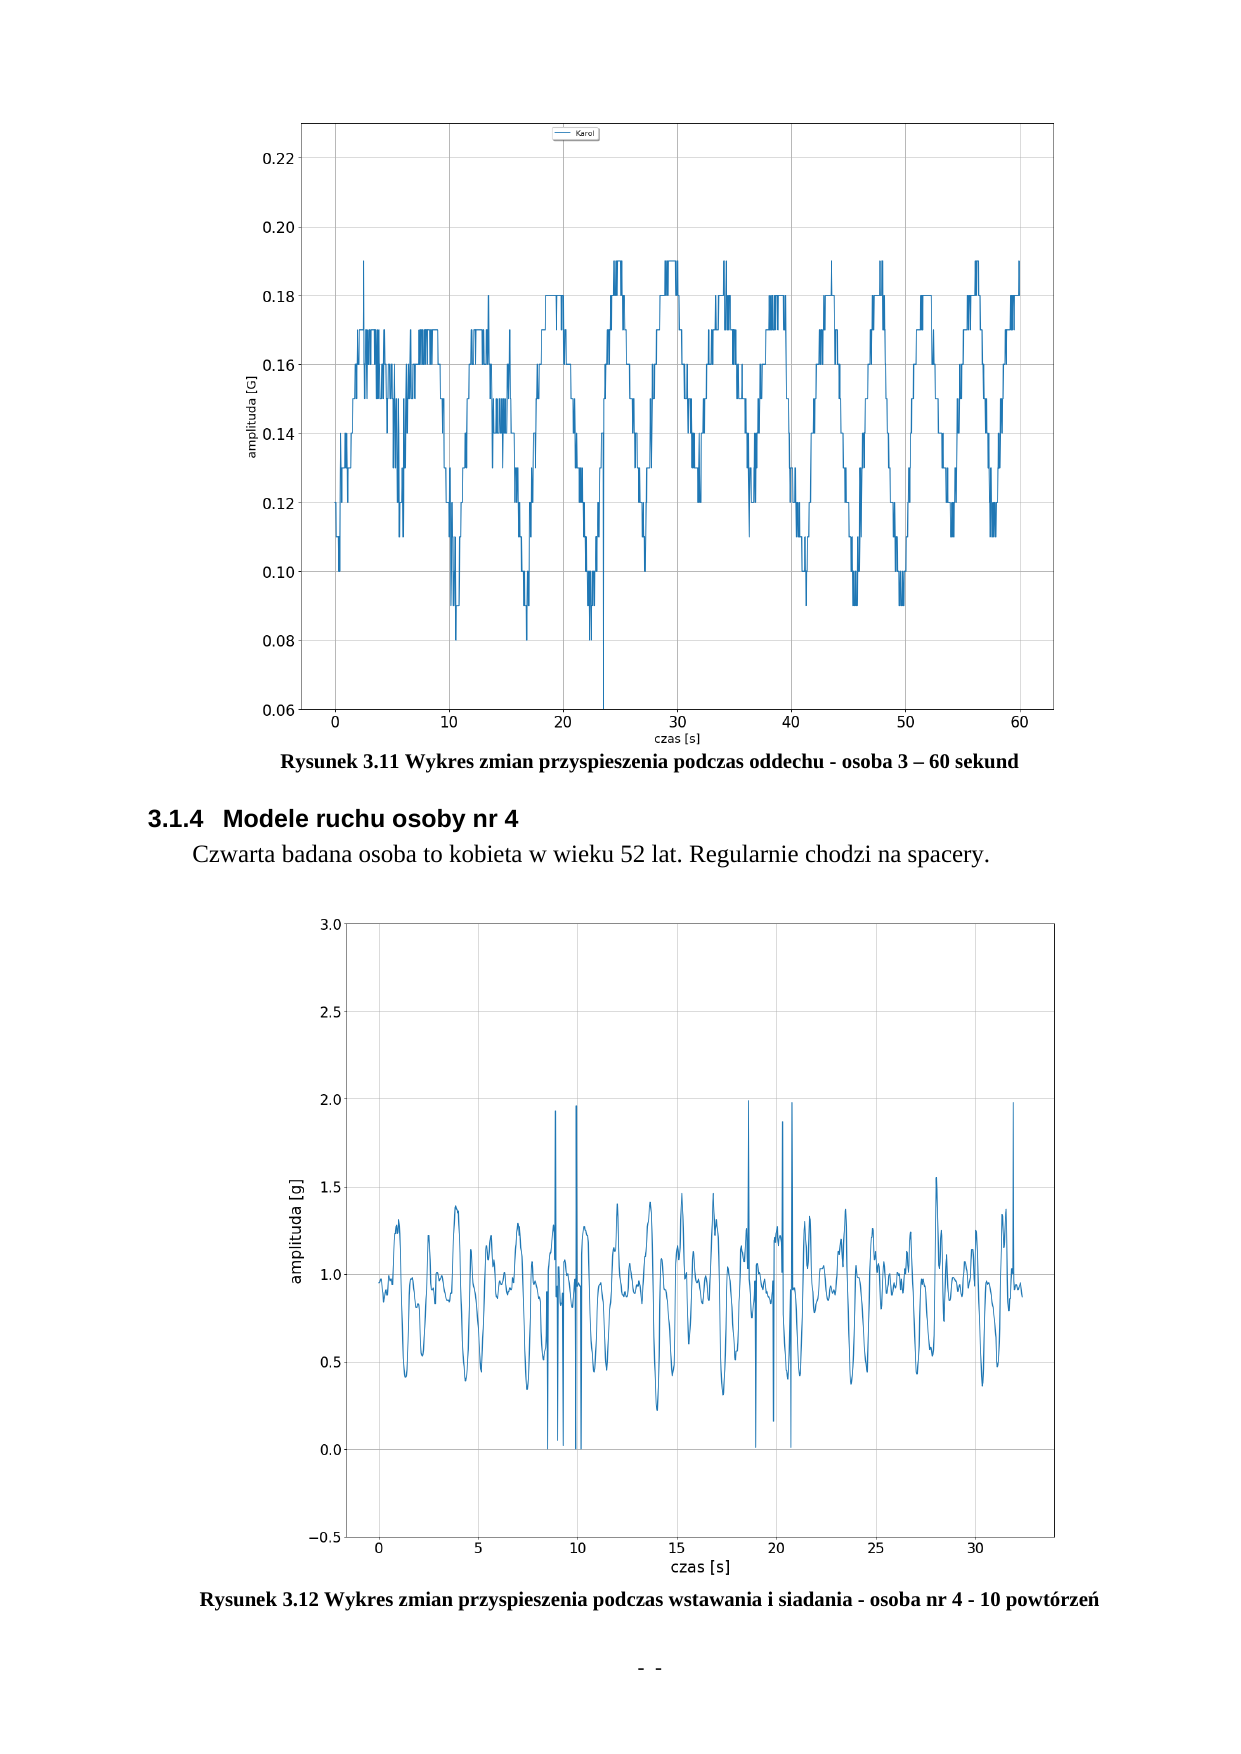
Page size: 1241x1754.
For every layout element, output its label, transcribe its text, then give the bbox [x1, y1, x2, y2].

picture [284, 913, 1059, 1579]
subtitle Modele ruchu osoby nr 4 [148, 804, 1152, 833]
picture [242, 118, 1058, 750]
text Czwarta badana osoba to kobieta w wieku 52 lat. Regularnie chodzi na spacery. [148, 839, 1152, 868]
